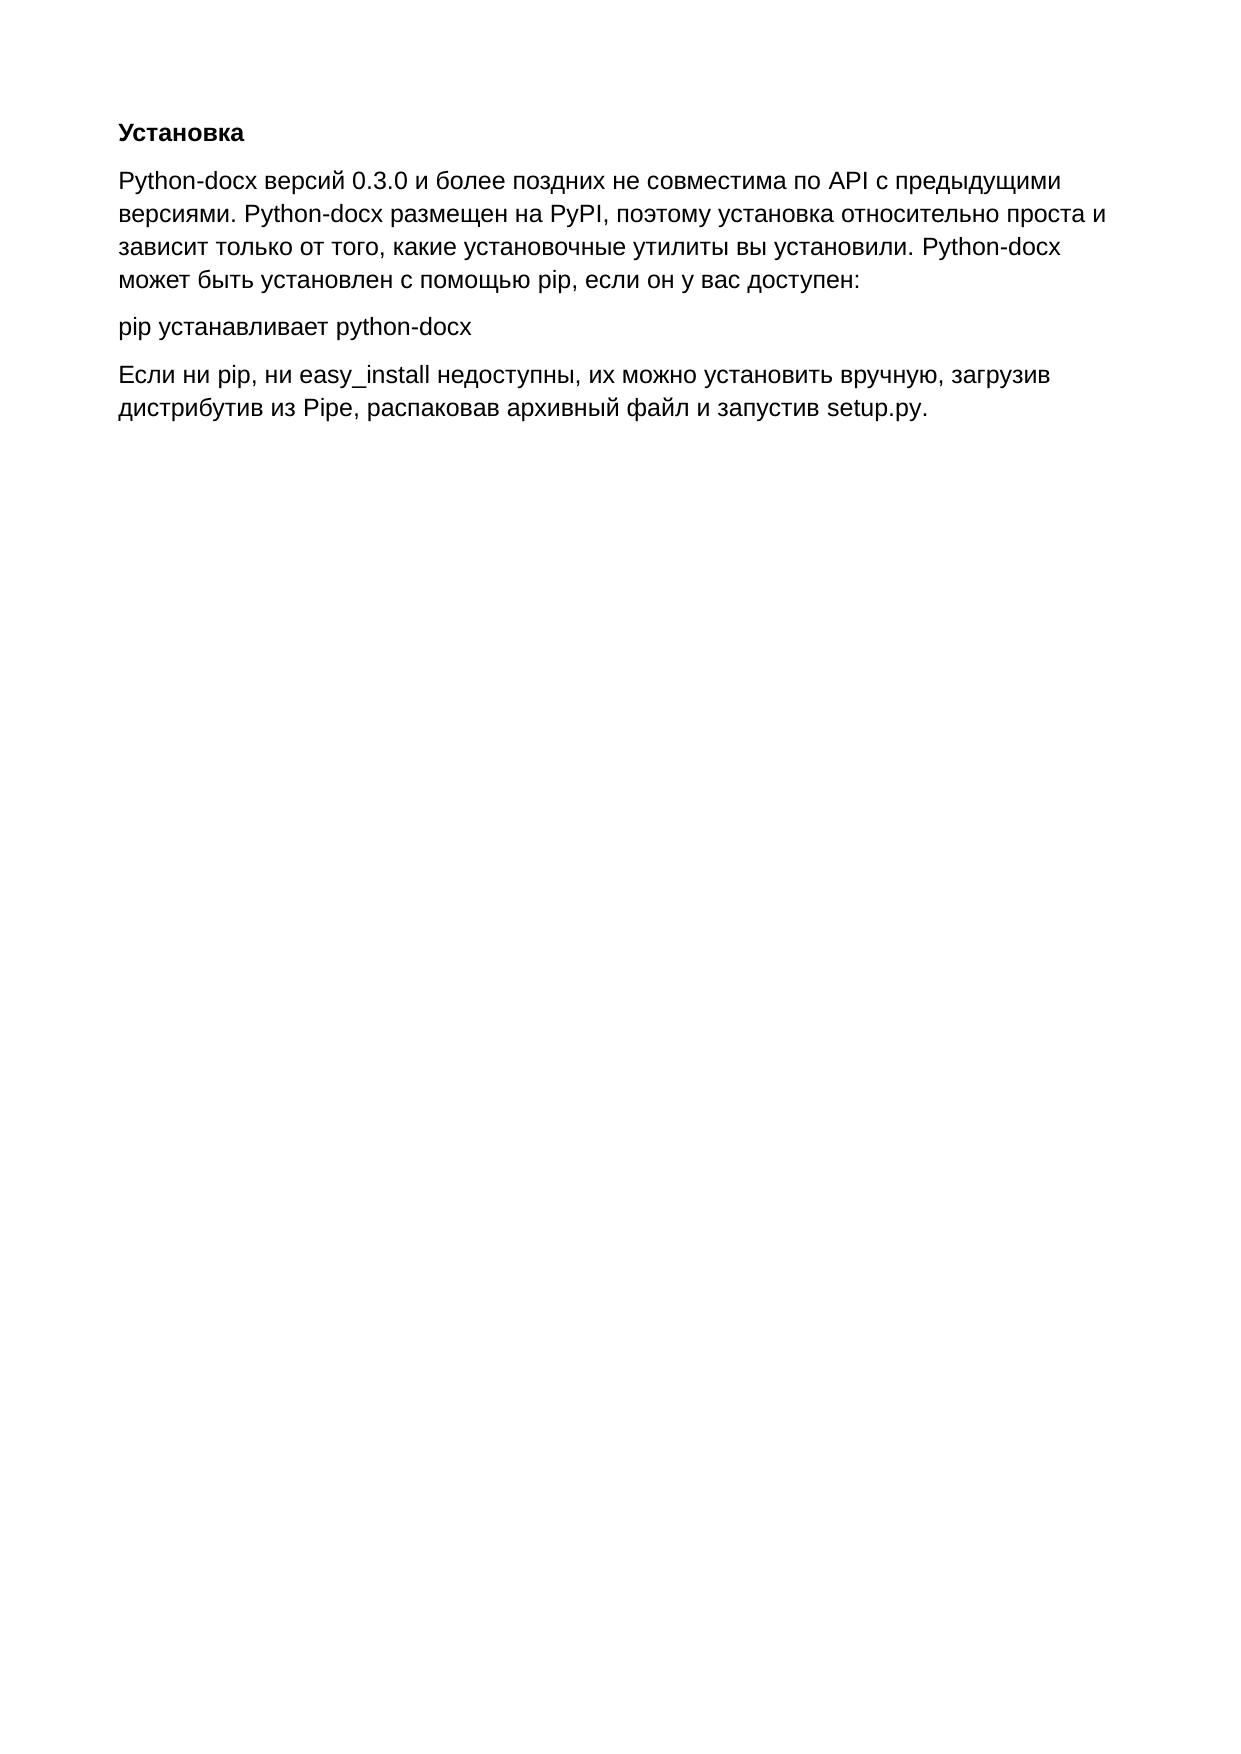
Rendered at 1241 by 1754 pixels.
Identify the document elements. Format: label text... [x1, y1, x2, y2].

text Python-docx версий 0.3.0 и более поздних не совместима по API с предыдущими версиями. Python-docx размещен на PyPI, поэтому установка относительно проста и зависит только от того, какие установочные утилиты вы установили. Python-docx может быть установлен с помощью pip, если он у вас доступен: [118, 166, 1122, 293]
text Если ни pip, ни easy_install недоступны, их можно установить вручную, загрузив дистрибутив из Pipe, распаковав архивный файл и запустив setup.py. [118, 360, 1122, 422]
text Установка [118, 118, 1122, 147]
text pip устанавливает python-docx [118, 312, 1122, 341]
